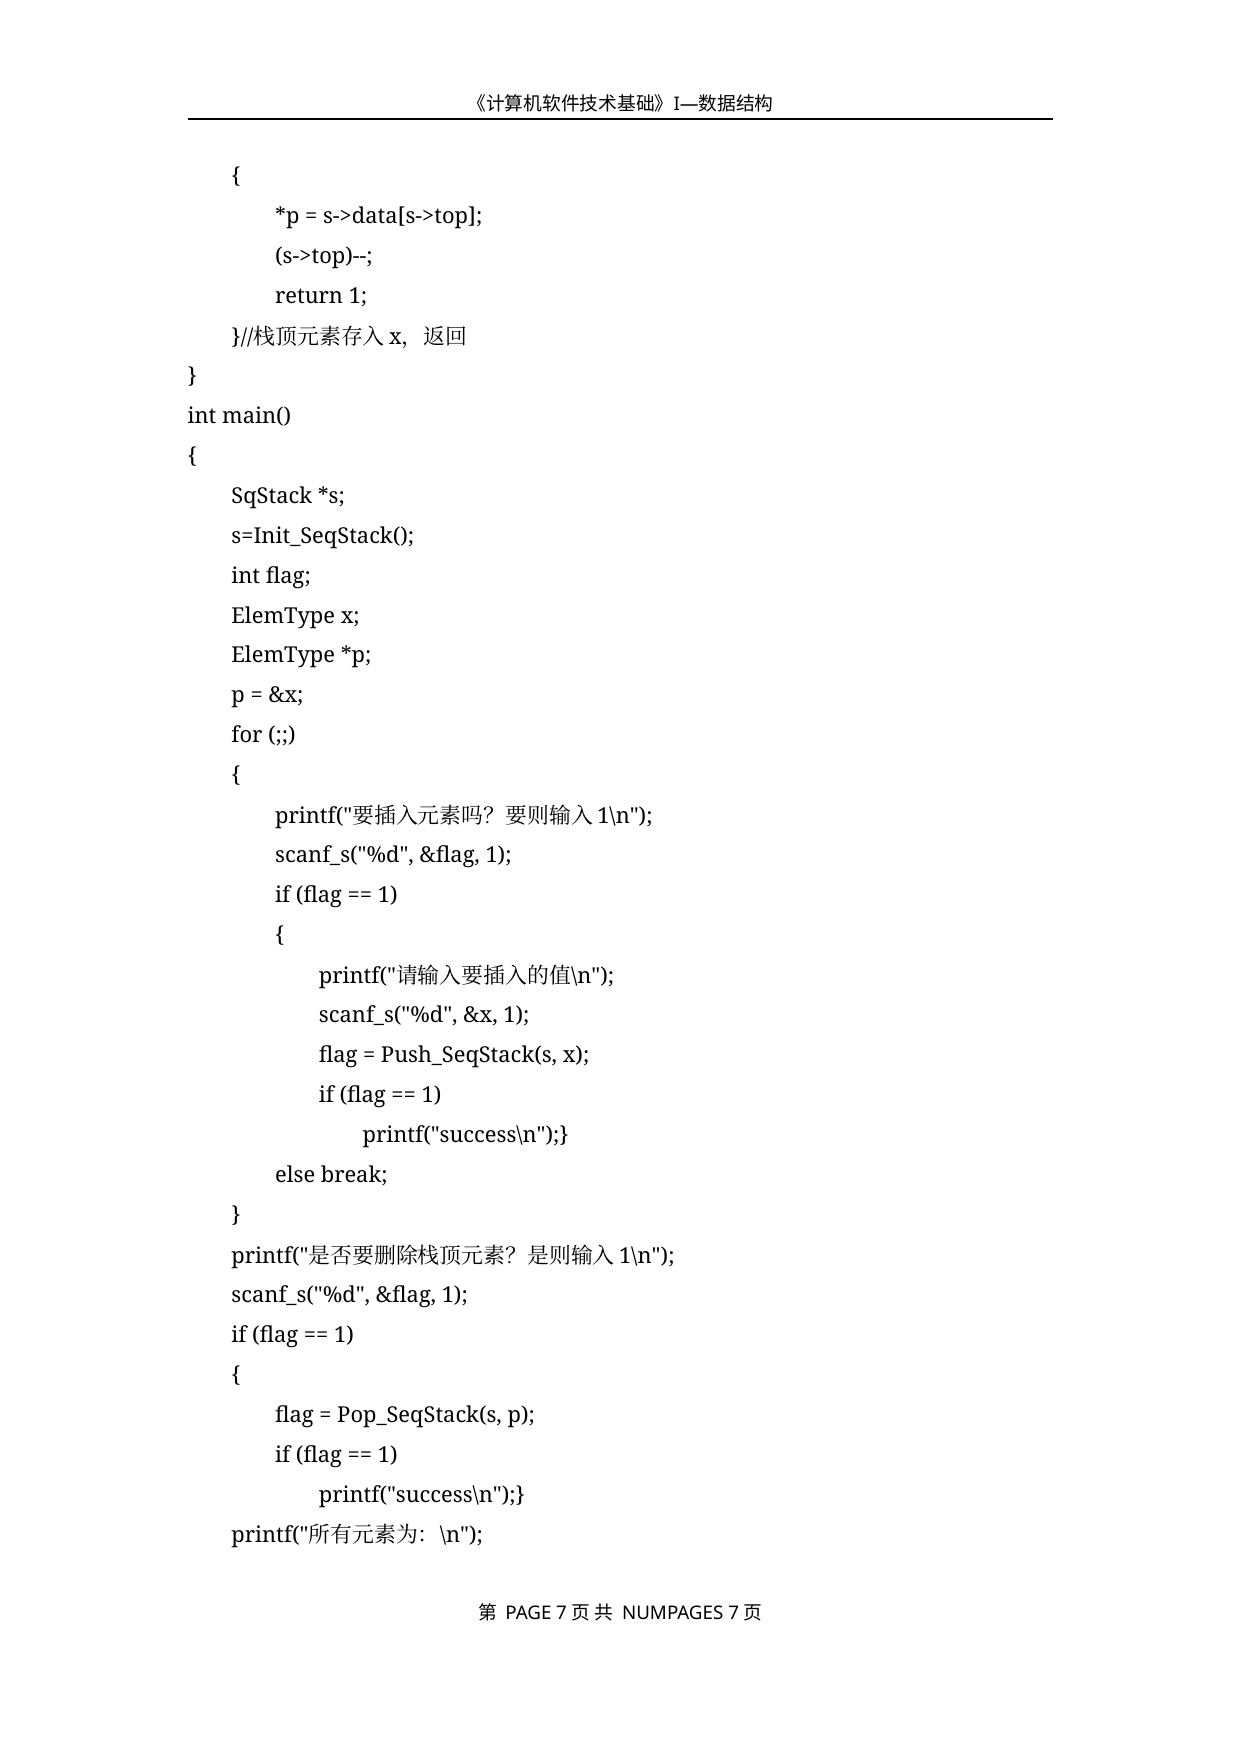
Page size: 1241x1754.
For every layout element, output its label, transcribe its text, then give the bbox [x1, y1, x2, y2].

text flag = Pop_SeqStack(s, p); [187, 1397, 1053, 1430]
text p = &x; [187, 678, 1053, 711]
text return 1; [187, 279, 1053, 311]
text flag = Push_SeqStack(s, x); [187, 1038, 1053, 1070]
text if (flag == 1) [187, 878, 1053, 910]
text int main() [187, 399, 1053, 431]
text printf("success\n");} [187, 1118, 1053, 1150]
text printf("success\n");} [187, 1477, 1053, 1510]
text for (;;) [187, 718, 1053, 750]
text *p = s->data[s->top]; [187, 199, 1053, 231]
text if (flag == 1) [187, 1437, 1053, 1470]
text ElemType x; [187, 598, 1053, 631]
text ElemType *p; [187, 638, 1053, 671]
text } [187, 359, 1053, 391]
text (s->top)--; [187, 239, 1053, 271]
text { [187, 758, 1053, 790]
text { [187, 159, 1053, 191]
text printf("要插入元素吗？要则输入1\n"); [597, 798, 1053, 830]
text } [187, 1197, 1053, 1230]
text }//栈顶元素存入x，返回 [187, 318, 1053, 351]
text printf("所有元素为：\n"); [187, 1517, 1053, 1549]
text { [187, 1357, 1053, 1390]
text if (flag == 1) [187, 1078, 1053, 1110]
text scanf_s("%d", &x, 1); [187, 998, 1053, 1031]
text { [187, 439, 1053, 471]
text int flag; [187, 558, 1053, 591]
text else break; [187, 1158, 1053, 1190]
text s=Init_SeqStack(); [187, 518, 1053, 551]
text { [187, 918, 1053, 950]
text if (flag == 1) [187, 1318, 1053, 1350]
text printf("是否要删除栈顶元素？是则输入1\n"); [187, 1237, 1053, 1270]
text SqStack *s; [187, 478, 1053, 511]
text printf("请输入要插入的值\n"); [571, 958, 1053, 990]
text scanf_s("%d", &flag, 1); [187, 1278, 1053, 1310]
text scanf_s("%d", &flag, 1); [187, 838, 1053, 871]
